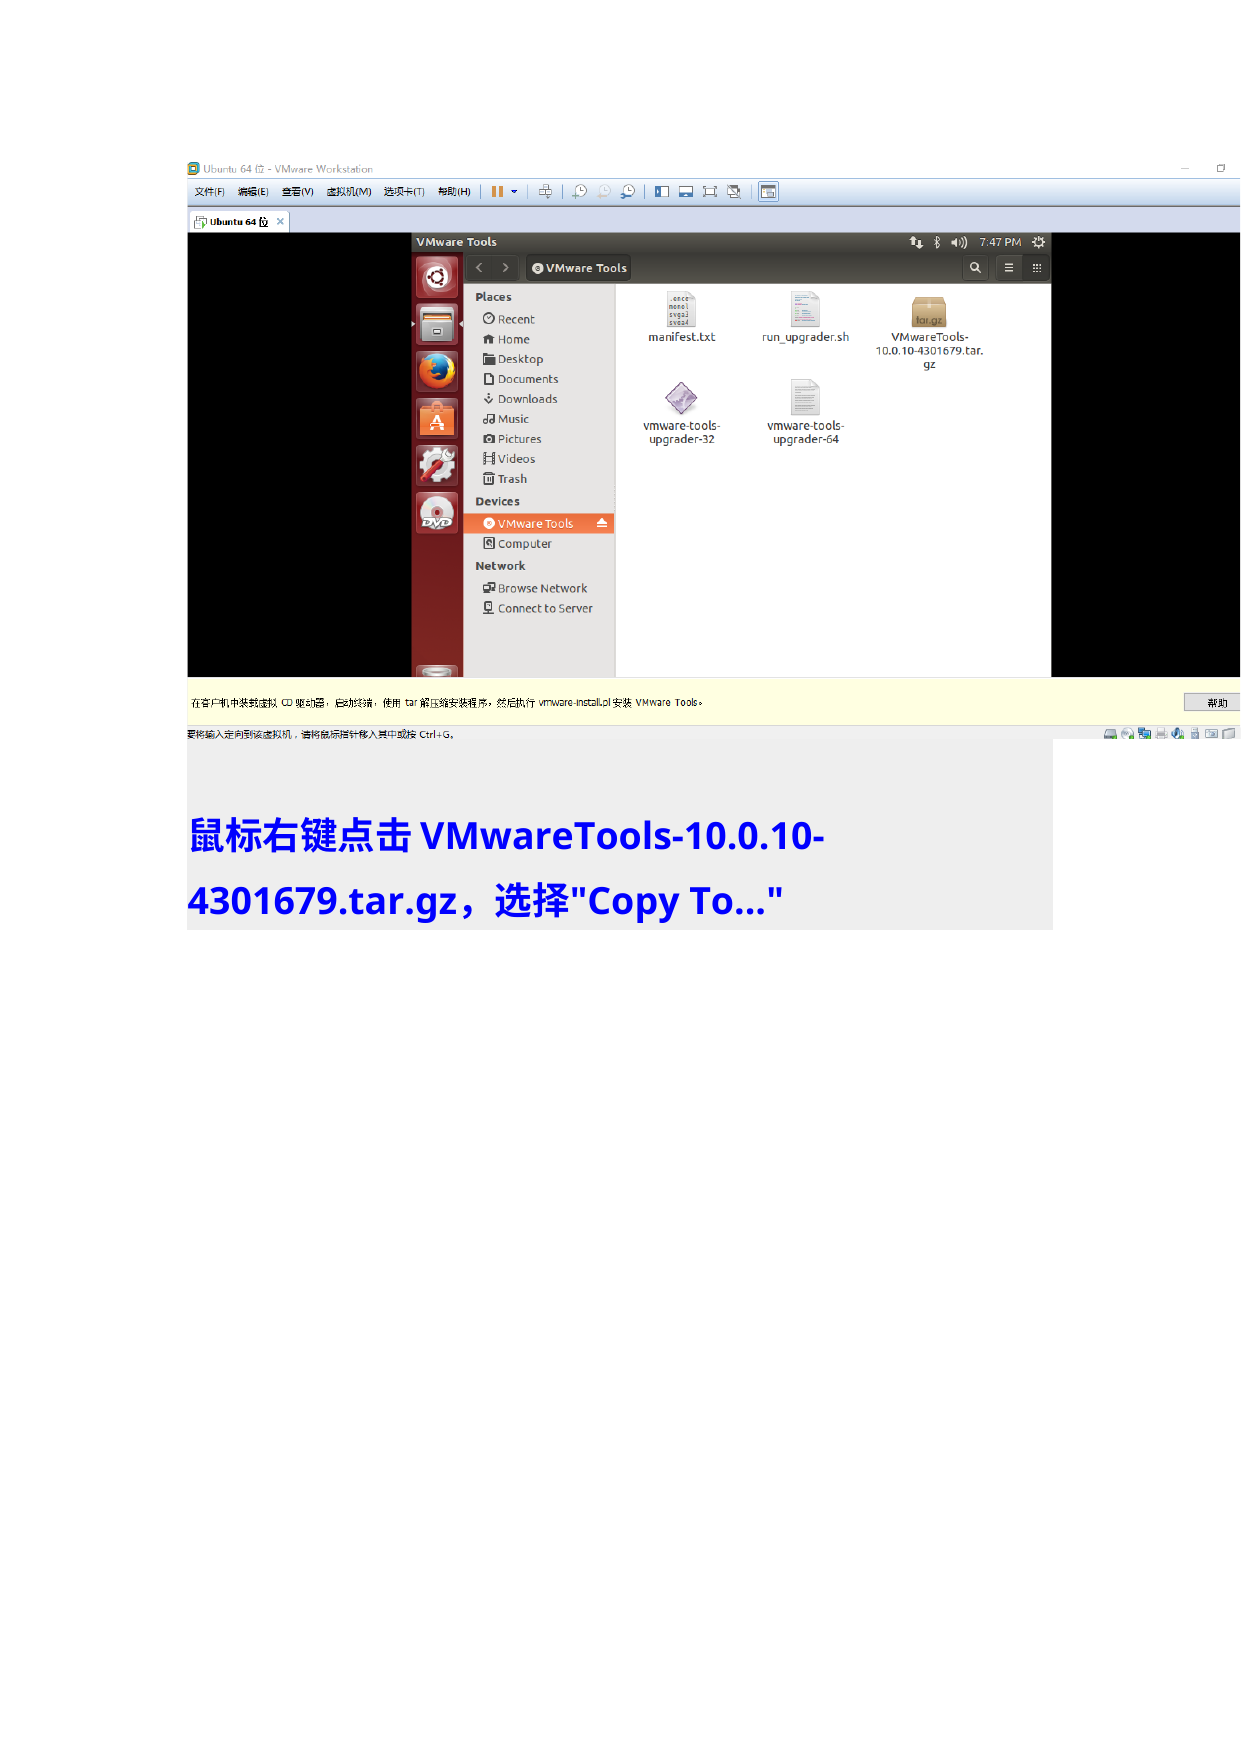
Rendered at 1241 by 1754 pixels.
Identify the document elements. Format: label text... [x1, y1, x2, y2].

picture [187, 162, 1241, 739]
text 鼠标右键点击VMwareTools-10.0.10-4301679.tar.gz，选择"Copy To..." [187, 800, 1053, 930]
